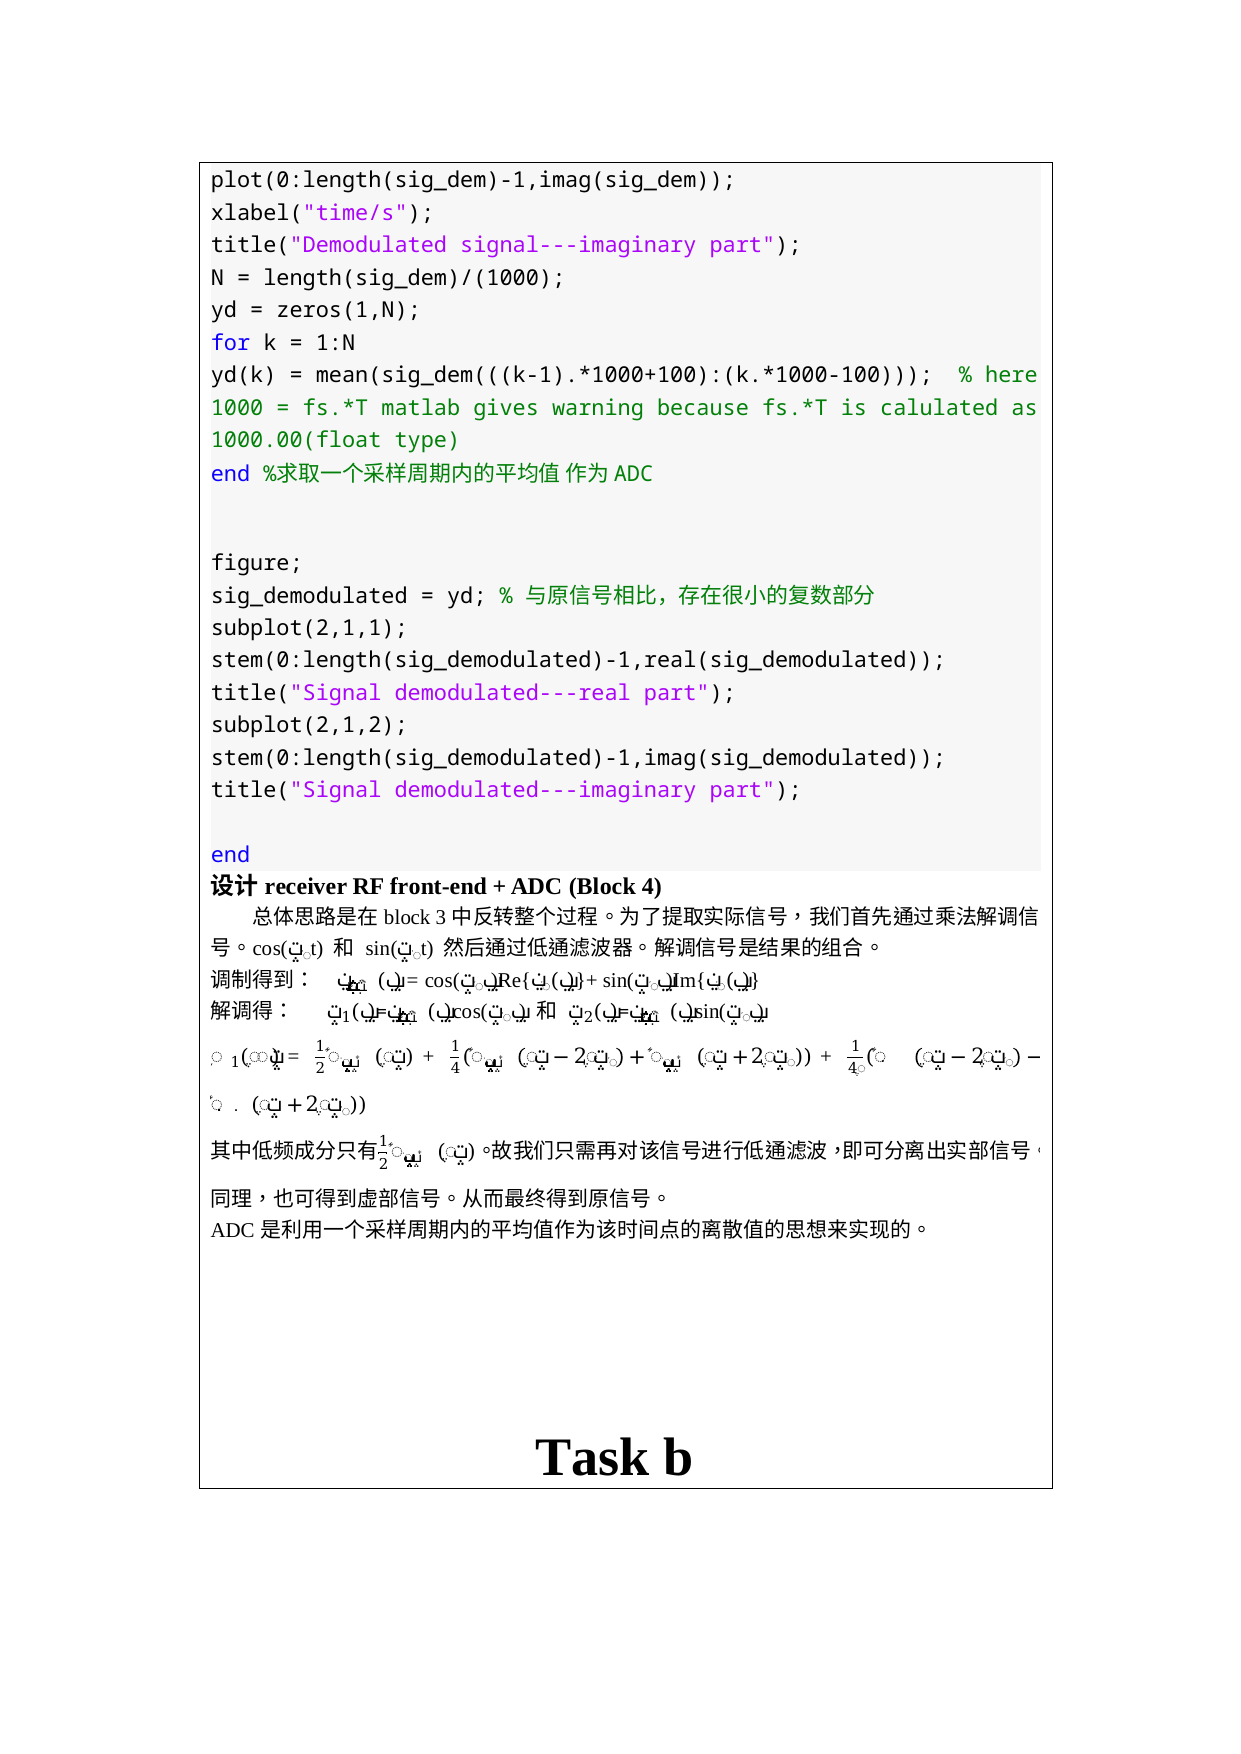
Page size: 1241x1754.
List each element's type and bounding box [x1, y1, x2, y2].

table_cell [200, 163, 1052, 1488]
